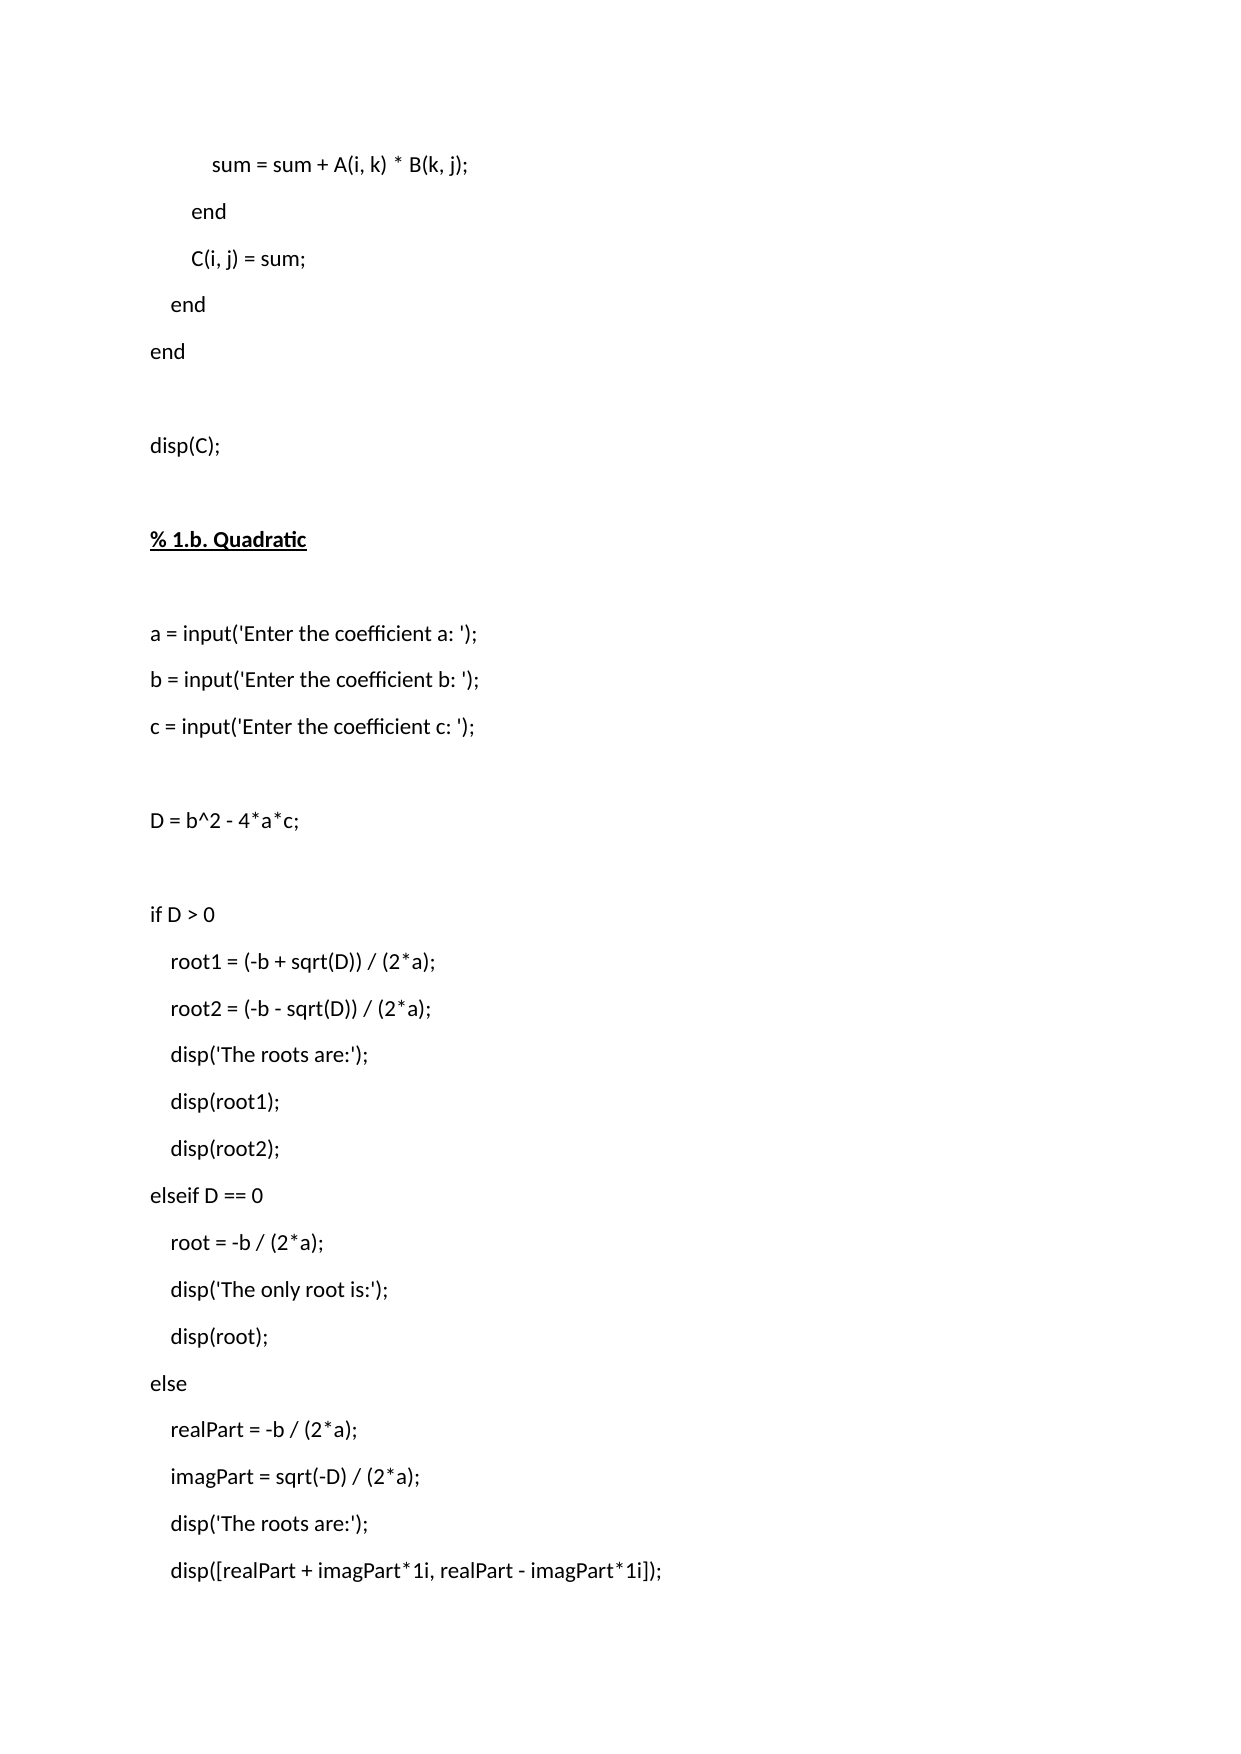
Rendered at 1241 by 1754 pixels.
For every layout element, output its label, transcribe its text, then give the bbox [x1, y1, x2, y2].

text % 1.b. Quadratic [150, 525, 1090, 553]
text disp('The only root is:'); [150, 1275, 1090, 1303]
text disp(C); [150, 431, 1090, 459]
text disp('The roots are:'); [150, 1509, 1090, 1537]
text disp('The roots are:'); [150, 1041, 1090, 1069]
text b = input('Enter the coefficient b: '); [150, 666, 1090, 694]
text disp(root1); [150, 1087, 1090, 1116]
text disp(root2); [150, 1134, 1090, 1162]
text if D > 0 [150, 900, 1090, 928]
text disp(root); [150, 1322, 1090, 1350]
text realPart = -b / (2*a); [150, 1416, 1090, 1444]
text end [150, 197, 1090, 225]
text root1 = (-b + sqrt(D)) / (2*a); [150, 947, 1090, 975]
text sum = sum + A(i, k) * B(k, j); [150, 150, 1090, 178]
text end [150, 291, 1090, 319]
text a = input('Enter the coefficient a: '); [150, 619, 1090, 647]
text D = b^2 - 4*a*c; [150, 806, 1090, 834]
text c = input('Enter the coefficient c: '); [150, 712, 1090, 741]
text root2 = (-b - sqrt(D)) / (2*a); [150, 994, 1090, 1022]
text root = -b / (2*a); [150, 1228, 1090, 1256]
text end [150, 337, 1090, 366]
text imagPart = sqrt(-D) / (2*a); [150, 1462, 1090, 1491]
text else [150, 1369, 1090, 1397]
text C(i, j) = sum; [150, 244, 1090, 272]
text disp([realPart + imagPart*1i, realPart - imagPart*1i]); [150, 1556, 1090, 1584]
text elseif D == 0 [150, 1181, 1090, 1209]
